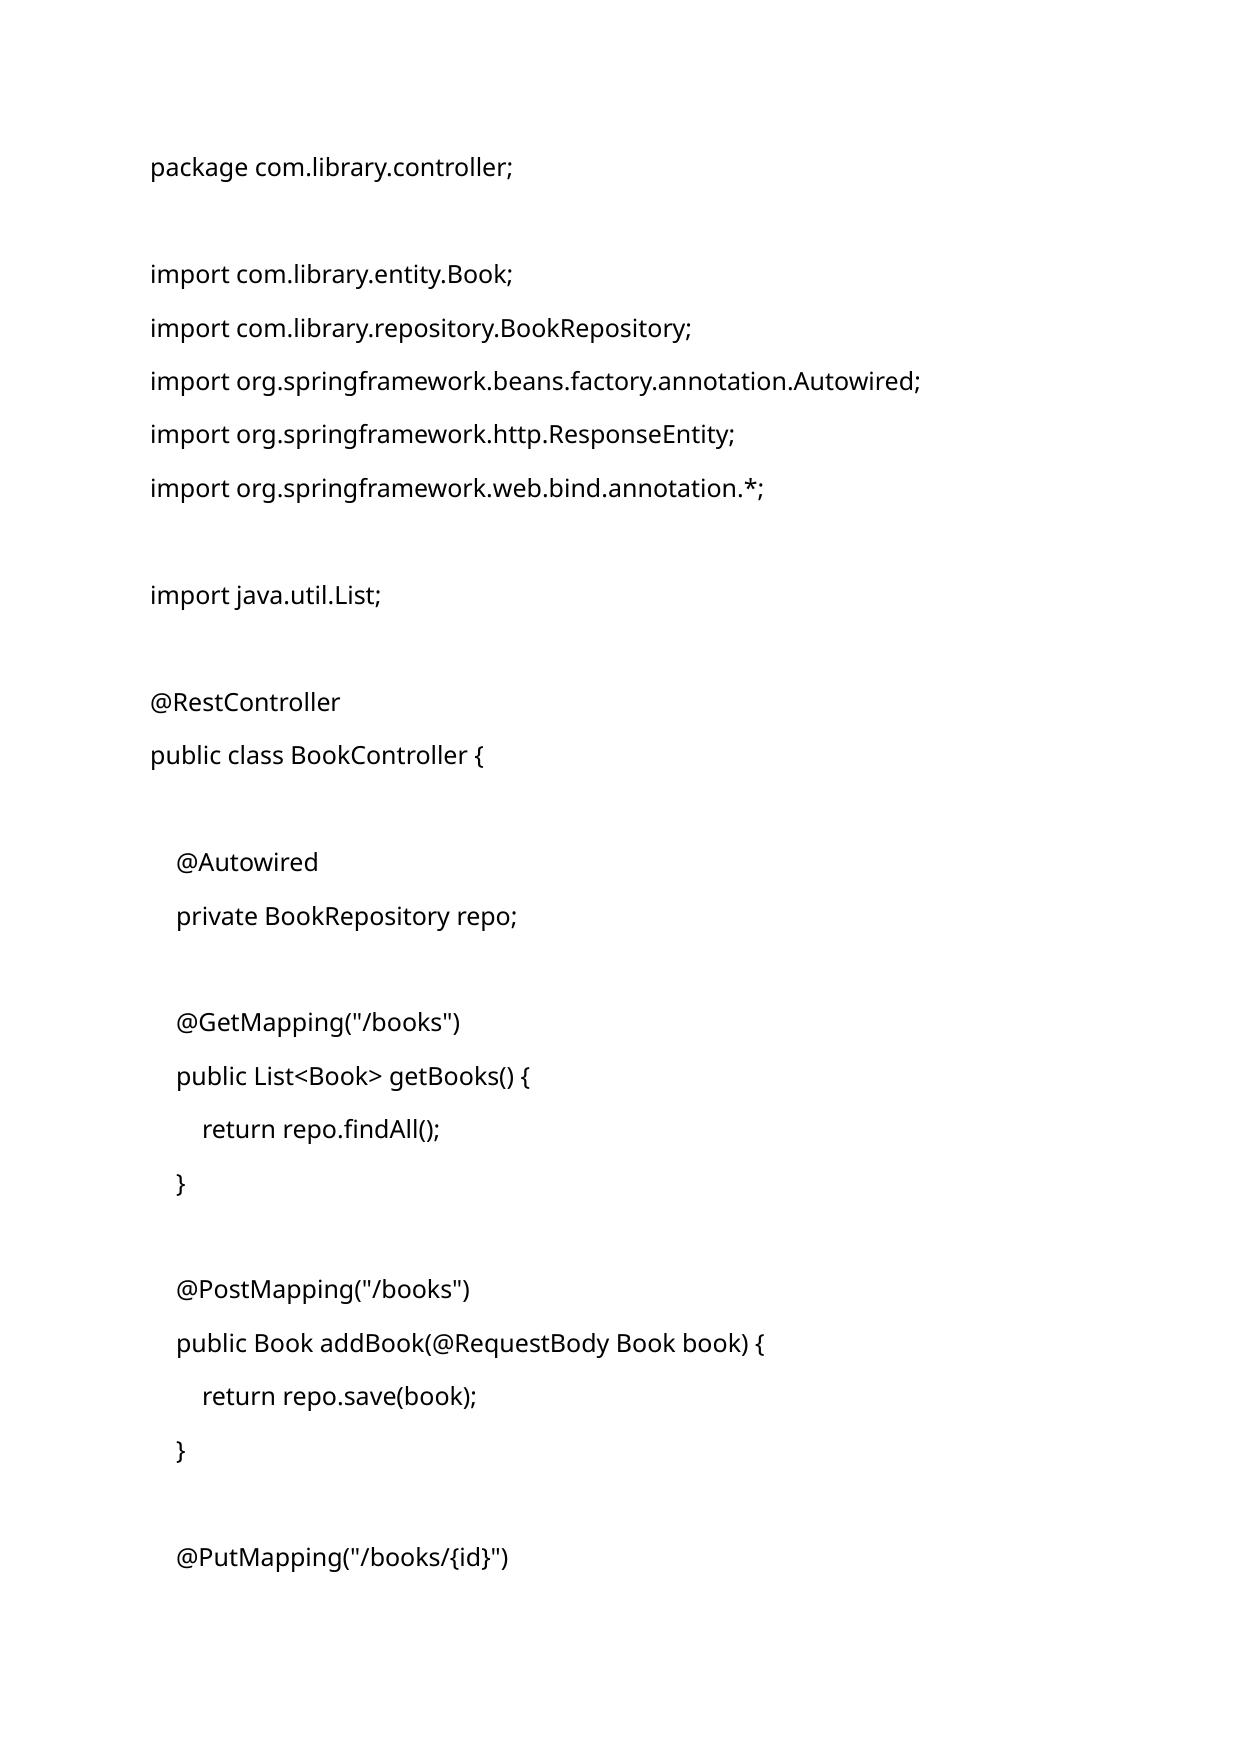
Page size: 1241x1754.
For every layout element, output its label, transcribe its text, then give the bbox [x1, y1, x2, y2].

text import org.springframework.web.bind.annotation.*; [150, 471, 1090, 505]
text import org.springframework.http.ResponseEntity; [150, 417, 1090, 451]
text public List<Book> getBooks() { [150, 1058, 1090, 1092]
text private BookRepository repo; [150, 898, 1090, 932]
text import org.springframework.beans.factory.annotation.Autowired; [150, 364, 1090, 398]
text public Book addBook(@RequestBody Book book) { [150, 1326, 1090, 1360]
text @RestController [150, 684, 1090, 718]
text public class BookController { [150, 738, 1090, 772]
text return repo.findAll(); [150, 1112, 1090, 1146]
text package com.library.controller; [150, 150, 1090, 184]
text import com.library.repository.BookRepository; [150, 310, 1090, 344]
text import java.util.List; [150, 577, 1090, 612]
text } [150, 1432, 1090, 1467]
text @PutMapping("/books/{id}") [150, 1539, 1090, 1573]
text @Autowired [150, 845, 1090, 879]
text } [150, 1165, 1090, 1199]
text @PostMapping("/books") [150, 1272, 1090, 1306]
text @GetMapping("/books") [150, 1005, 1090, 1039]
text return repo.save(book); [150, 1379, 1090, 1413]
text import com.library.entity.Book; [150, 257, 1090, 291]
